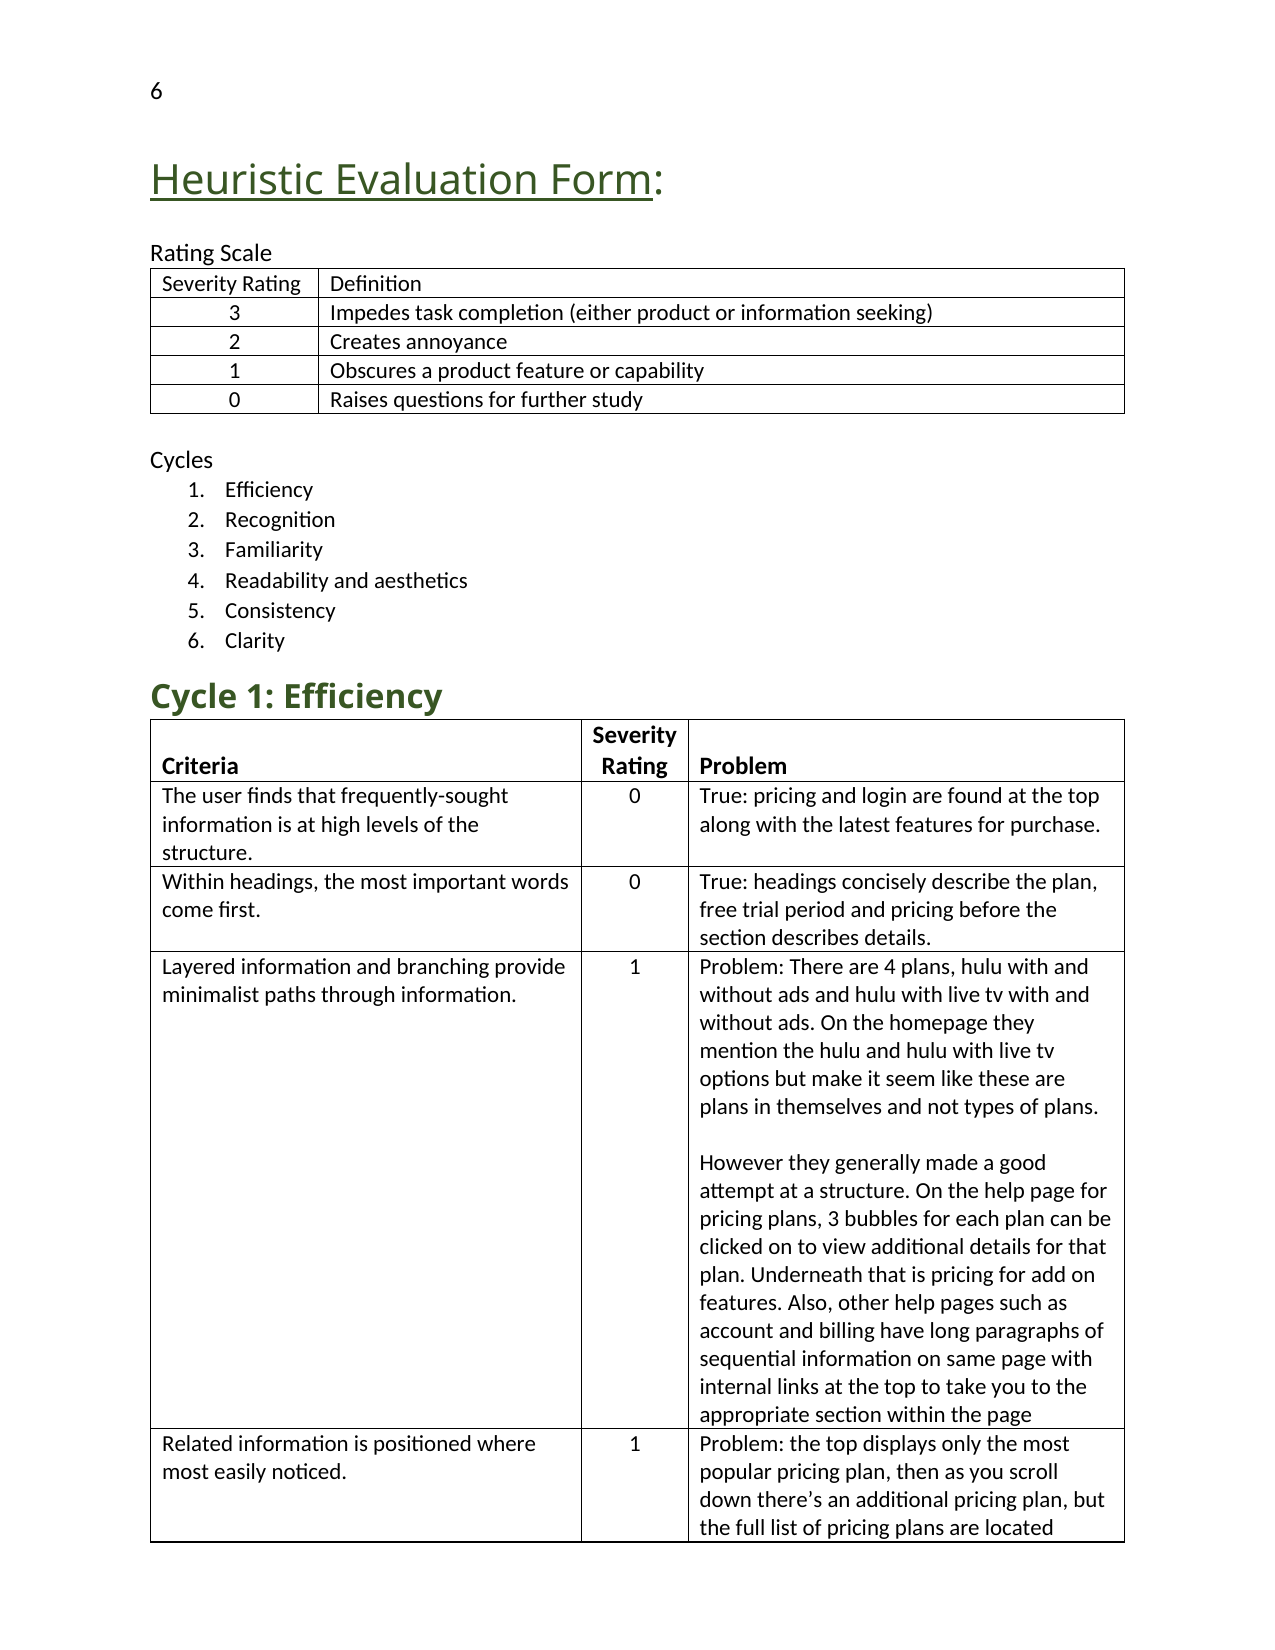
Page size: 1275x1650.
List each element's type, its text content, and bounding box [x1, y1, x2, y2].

table_cell Layered information and branching provide minimalist paths through information. [151, 952, 581, 1428]
table_header Criteria [151, 720, 581, 781]
table_cell 1 [582, 952, 688, 1428]
table_cell Within headings, the most important words come first. [151, 867, 581, 951]
list Efficiency [187, 475, 1125, 503]
table_cell True: headings concisely describe the plan, free trial period and pricing before the section describes details. [689, 867, 1124, 951]
table_cell Creates annoyance [319, 327, 1124, 355]
subtitle Heuristic Evaluation Form: [150, 150, 1125, 207]
list Familiarity [187, 536, 1125, 564]
list Consistency [187, 596, 1125, 624]
table_cell Impedes task completion (either product or information seeking) [319, 298, 1124, 326]
table_cell The user finds that frequently-sought information is at high levels of the structure. [151, 782, 581, 866]
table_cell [151, 1429, 581, 1541]
table_cell Obscures a product feature or capability [319, 356, 1124, 384]
table_cell Problem: There are 4 plans, hulu with and without ads and hulu with live tv with and without ads. On the homepage they mention the hulu and hulu with live tv options but make it seem like these are plans in themselves and not types of plans. However they generally made a good attempt at a structure. On the help page for pricing plans, 3 bubbles for each plan can be clicked on to view additional details for that plan. Underneath that is pricing for add on features. Also, other help pages such as account and billing have long paragraphs of sequential information on same page with internal links at the top to take you to the appropriate section within the page [689, 952, 1124, 1428]
table_cell 3 [151, 298, 318, 326]
table_header Severity Rating [582, 720, 688, 781]
subtitle Cycle 1: Efficiency [150, 673, 1125, 718]
table_cell 1 [151, 356, 318, 384]
list Recognition [187, 505, 1125, 533]
table_cell Raises questions for further study [319, 385, 1124, 413]
table_header Definition [319, 269, 1124, 297]
table_cell 0 [151, 385, 318, 413]
table_cell 2 [151, 327, 318, 355]
table_cell 0 [582, 867, 688, 951]
table_cell True: pricing and login are found at the top along with the latest features for purchase. [689, 782, 1124, 866]
list Readability and aesthetics [187, 566, 1125, 594]
table_header Severity Rating [151, 269, 318, 297]
list Clarity [187, 626, 1125, 654]
table_cell 1 [582, 1429, 688, 1541]
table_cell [689, 1429, 1124, 1541]
text Rating Scale [150, 237, 1125, 268]
text Cycles [150, 445, 1125, 475]
table_cell 0 [582, 782, 688, 866]
table_header Problem [689, 720, 1124, 781]
